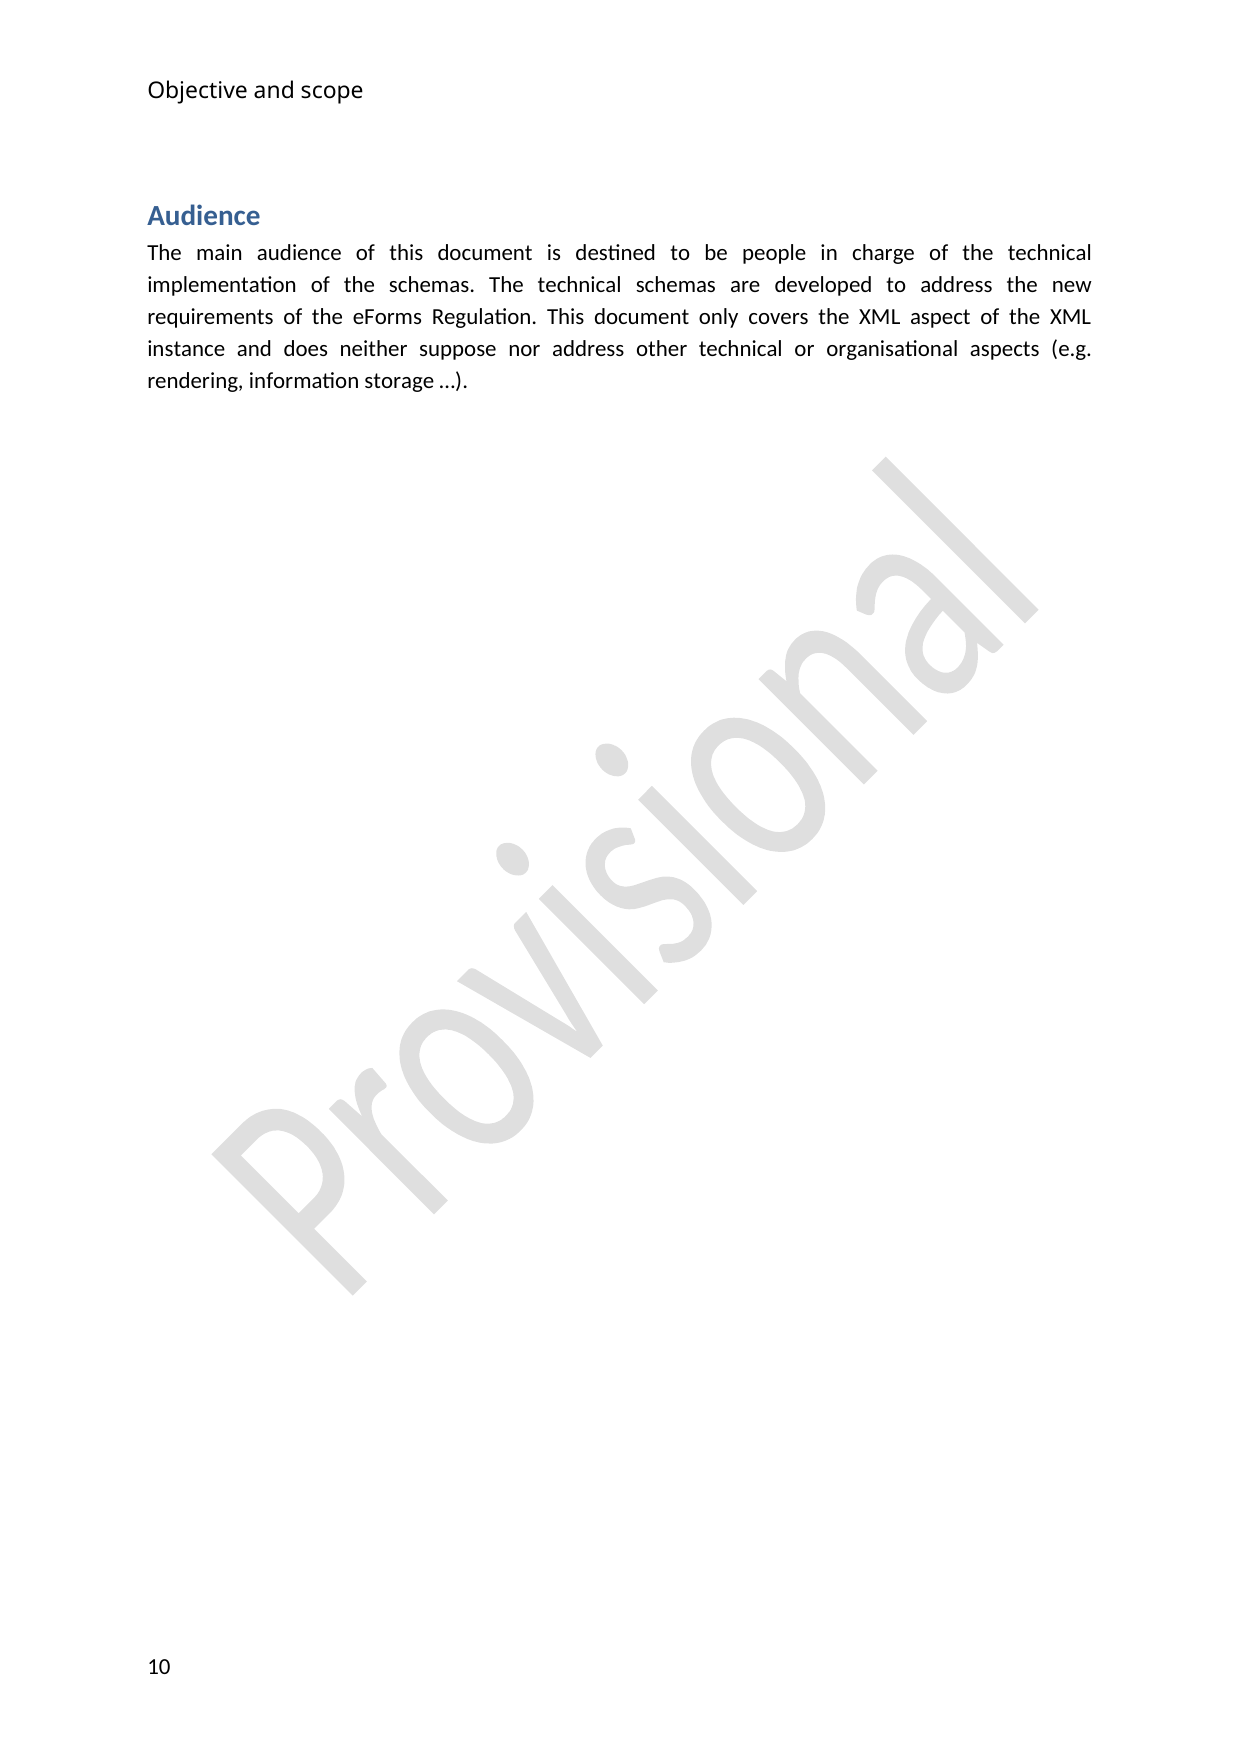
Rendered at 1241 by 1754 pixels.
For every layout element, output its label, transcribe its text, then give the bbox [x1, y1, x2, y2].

text The main audience of this document is destined to be people in charge of the technical implementation of the schemas. The technical schemas are developed to address the new requirements of the eForms Regulation. This document only covers the XML aspect of the XML instance and does neither suppose nor address other technical or organisational aspects (e.g. rendering, information storage …). [147, 238, 1093, 395]
subtitle Audience [147, 197, 1093, 233]
